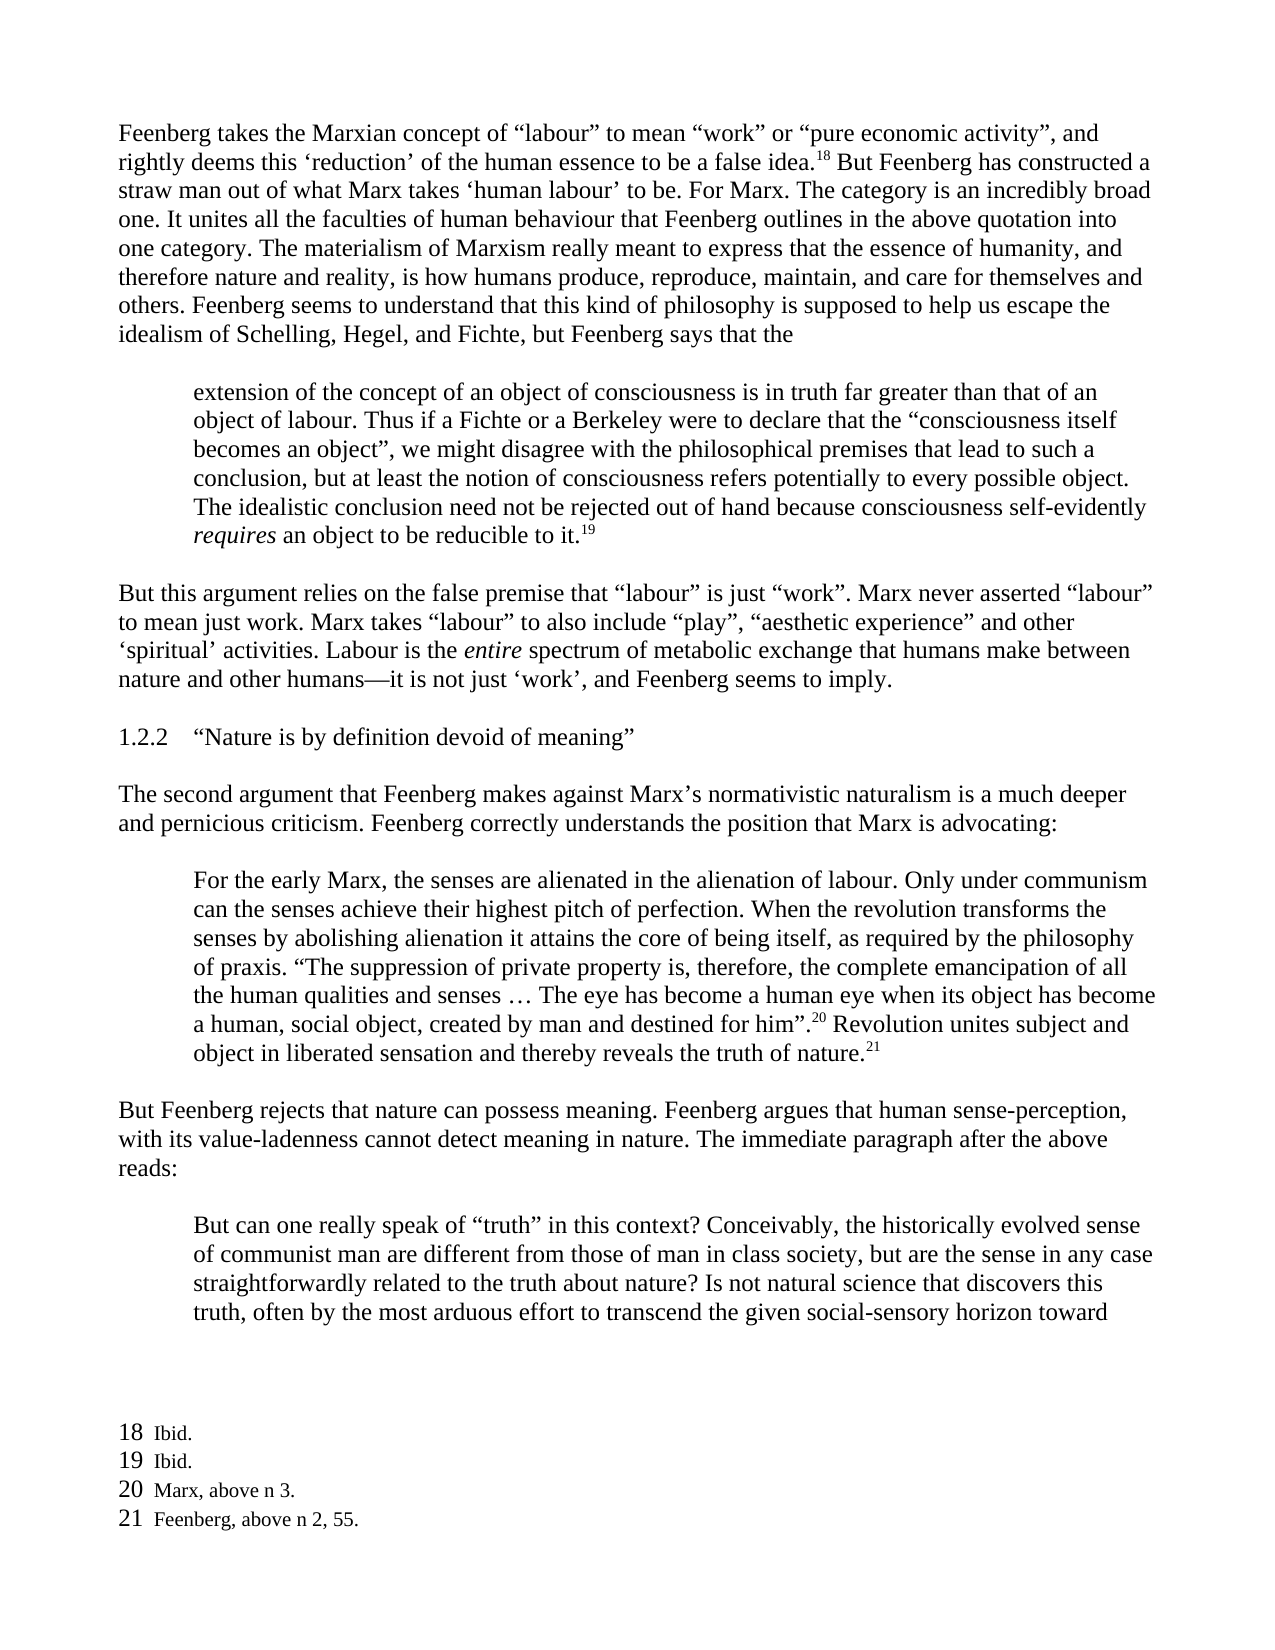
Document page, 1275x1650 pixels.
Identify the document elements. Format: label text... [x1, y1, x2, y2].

text But this argument relies on the false premise that “labour” is just “work”. Marx never asserted “labour” to mean just work. Marx takes “labour” to also include “play”, “aesthetic experience” and other ‘spiritual’ activities. Labour is the entire spectrum of metabolic exchange that humans make between nature and other humans—it is not just ‘work’, and Feenberg seems to imply. [118, 578, 1157, 693]
text But Feenberg rejects that nature can possess meaning. Feenberg argues that human sense-perception, with its value-ladenness cannot detect meaning in nature. The immediate paragraph after the above reads: [118, 1096, 1157, 1182]
text 1.2.2 “Nature is by definition devoid of meaning” [118, 722, 1157, 751]
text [193, 1211, 1157, 1326]
text The second argument that Feenberg makes against Marx’s normativistic naturalism is a much deeper and pernicious criticism. Feenberg correctly understands the position that Marx is advocating: [118, 779, 1157, 837]
text extension of the concept of an object of consciousness is in truth far greater than that of an object of labour. Thus if a Fichte or a Berkeley were to declare that the “consciousness itself becomes an object”, we might disagree with the philosophical premises that lead to such a conclusion, but at least the notion of consciousness refers potentially to every possible object. The idealistic conclusion need not be rejected out of hand because consciousness self-evidently requires an object to be reducible to it. [193, 377, 1157, 549]
text Feenberg takes the Marxian concept of “labour” to mean “work” or “pure economic activity”, and rightly deems this ‘reduction’ of the human essence to be a false idea. But Feenberg has constructed a straw man out of what Marx takes ‘human labour’ to be. For Marx. The category is an incredibly broad one. It unites all the faculties of human behaviour that Feenberg outlines in the above quotation into one category. The materialism of Marxism really meant to express that the essence of humanity, and therefore nature and reality, is how humans produce, reproduce, maintain, and care for themselves and others. Feenberg seems to understand that this kind of philosophy is supposed to help us escape the idealism of Schelling, Hegel, and Fichte, but Feenberg says that the [118, 118, 1157, 348]
text For the early Marx, the senses are alienated in the alienation of labour. Only under communism can the senses achieve their highest pitch of perfection. When the revolution transforms the senses by abolishing alienation it attains the core of being itself, as required by the philosophy of praxis. “The suppression of private property is, therefore, the complete emancipation of all the human qualities and senses … The eye has become a human eye when its object has become a human, social object, created by man and destined for him”. Revolution unites subject and object in liberated sensation and thereby reveals the truth of nature. [193, 866, 1157, 1067]
